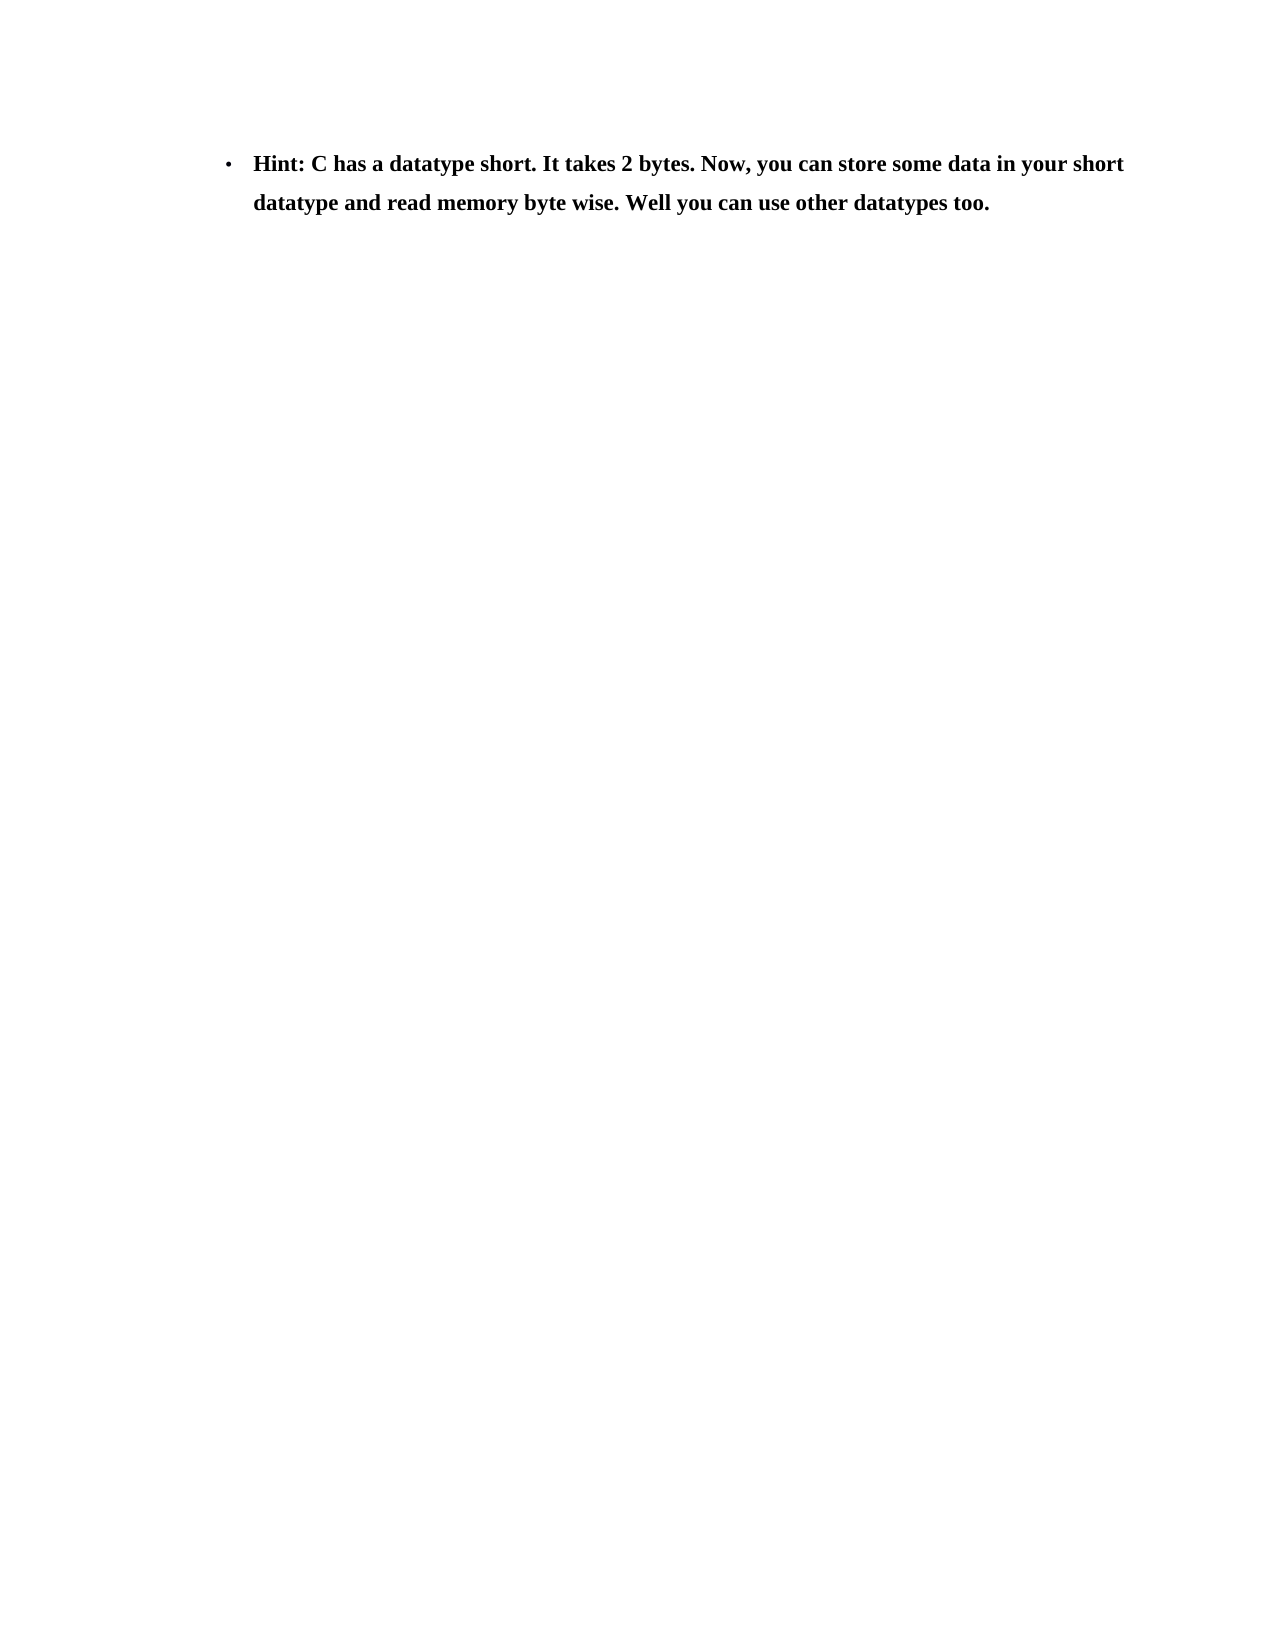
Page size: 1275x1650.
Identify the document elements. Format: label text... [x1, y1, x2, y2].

list Hint: C has a datatype short. It takes 2 bytes. Now, you can store some data in your short datatype and read memory byte wise. Well you can use other datatypes too. [225, 150, 1125, 216]
